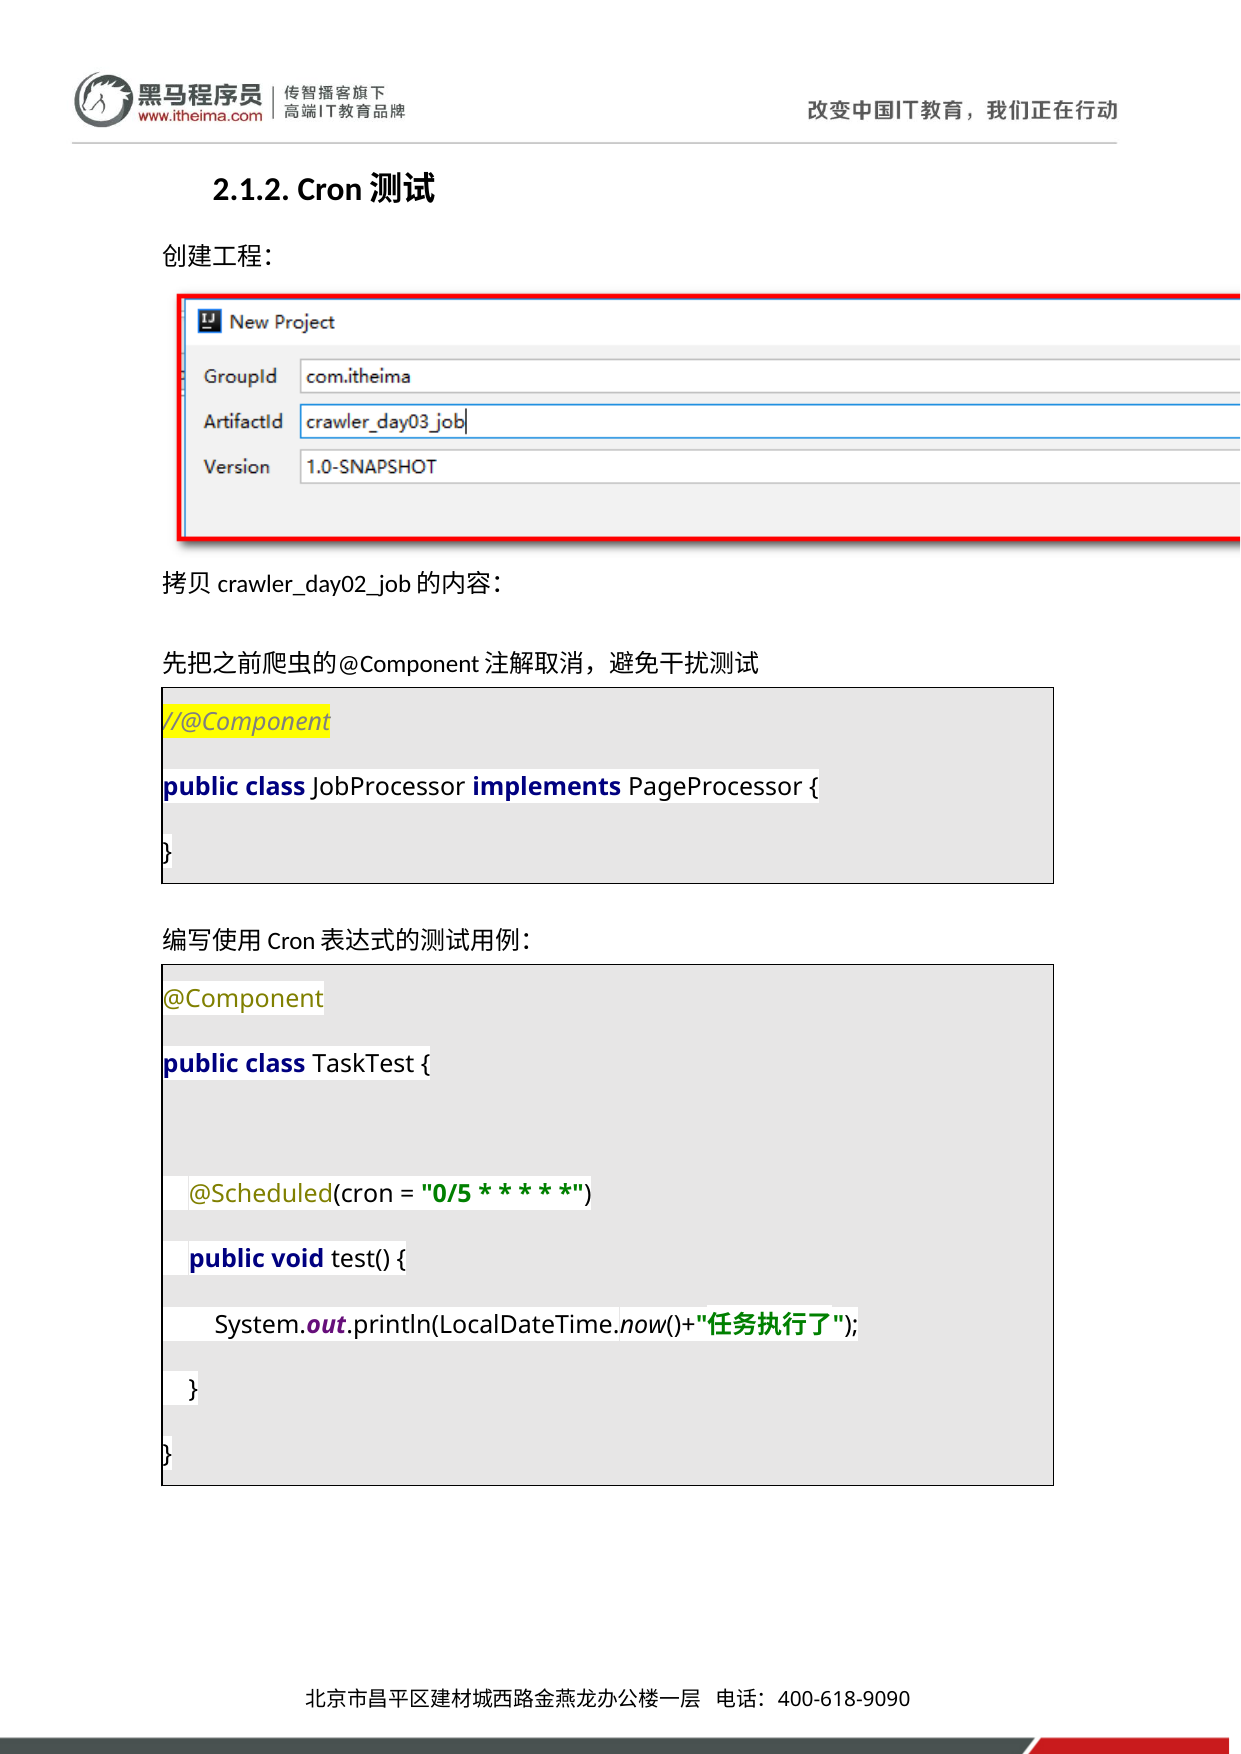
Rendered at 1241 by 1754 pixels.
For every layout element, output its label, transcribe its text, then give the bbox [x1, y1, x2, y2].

text 编写使用Cron表达式的测试用例： [162, 921, 1053, 957]
text 拷贝crawler_day02_job的内容： [162, 564, 1053, 600]
subtitle Cron测试 [212, 162, 1053, 210]
text @Component public class TaskTest { @Scheduled(cron = "0/5 * * * * *") public void test() { System.out.println(LocalDateTime.now()+"任务执行了"); } } [163, 965, 1053, 1485]
text } [163, 817, 1053, 883]
text 创建工程： [162, 236, 1053, 273]
picture [162, 280, 1241, 558]
text 先把之前爬虫的@Component注解取消，避免干扰测试 [162, 644, 1053, 680]
picture [0, 1678, 1230, 1754]
text //@Component public class JobProcessor implements PageProcessor { [163, 688, 1053, 817]
picture [0, 1, 1220, 151]
